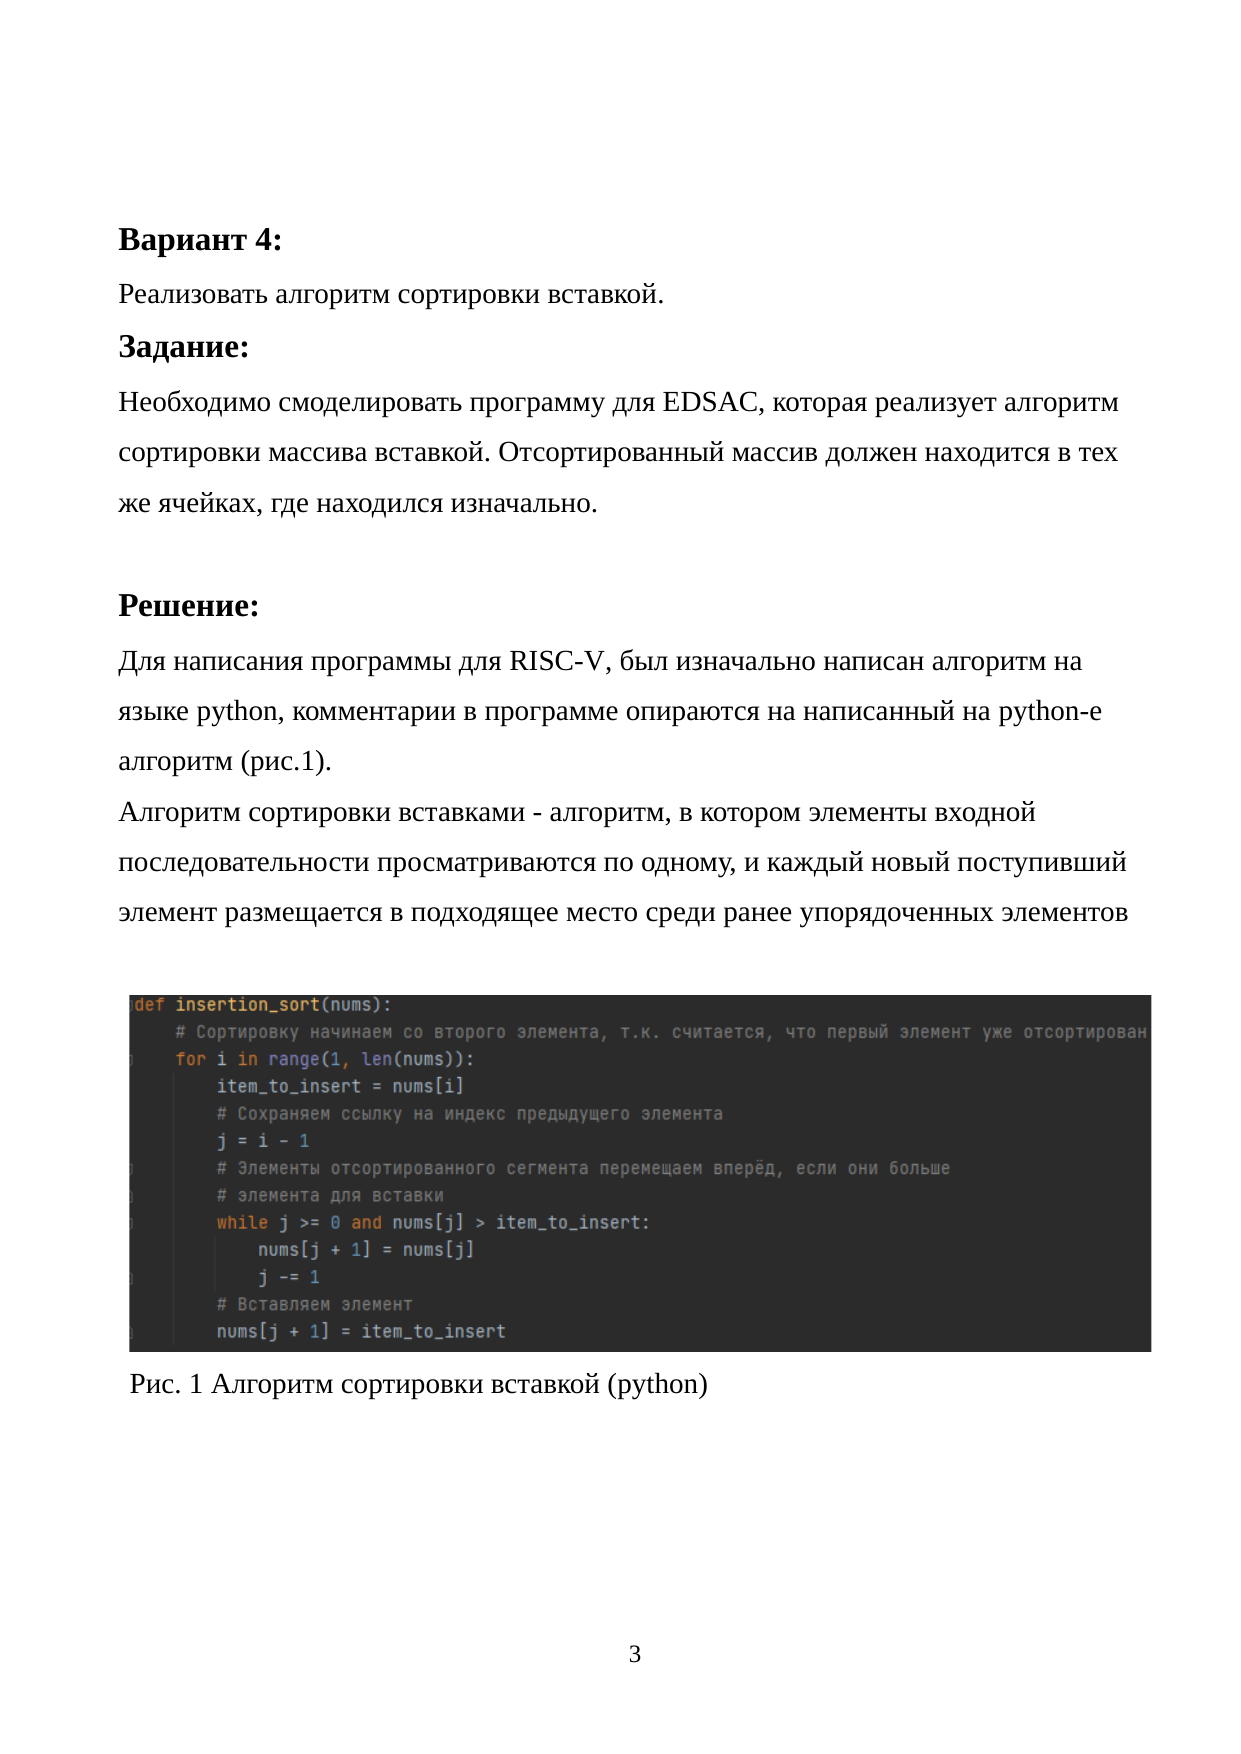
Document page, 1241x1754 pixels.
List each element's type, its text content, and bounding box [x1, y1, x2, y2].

text Решение: [118, 585, 1152, 624]
text Необходимо смоделировать программу для EDSAC, которая реализует алгоритм сортировки массива вставкой. Отсортированный массив должен находится в тех же ячейках, где находился изначально. [118, 384, 1152, 518]
text Задание: [118, 327, 1152, 365]
text Для написания программы для RISC-V, был изначально написан алгоритм на языке python, комментарии в программе опираются на написанный на python-e алгоритм (рис.1). [118, 643, 1152, 777]
text Алгоритм сортировки вставками - алгоритм, в котором элементы входной последовательности просматриваются по одному, и каждый новый поступивший элемент размещается в подходящее место среди ранее упорядоченных элементов [118, 794, 1152, 928]
table_header [118, 995, 1152, 1366]
table_cell Рис. 1 Алгоритм сортировки вставкой (python) [118, 1366, 1152, 1414]
text Вариант 4: [118, 219, 1152, 257]
text Реализовать алгоритм сортировки вставкой. [118, 276, 1152, 310]
picture [129, 995, 1152, 1352]
